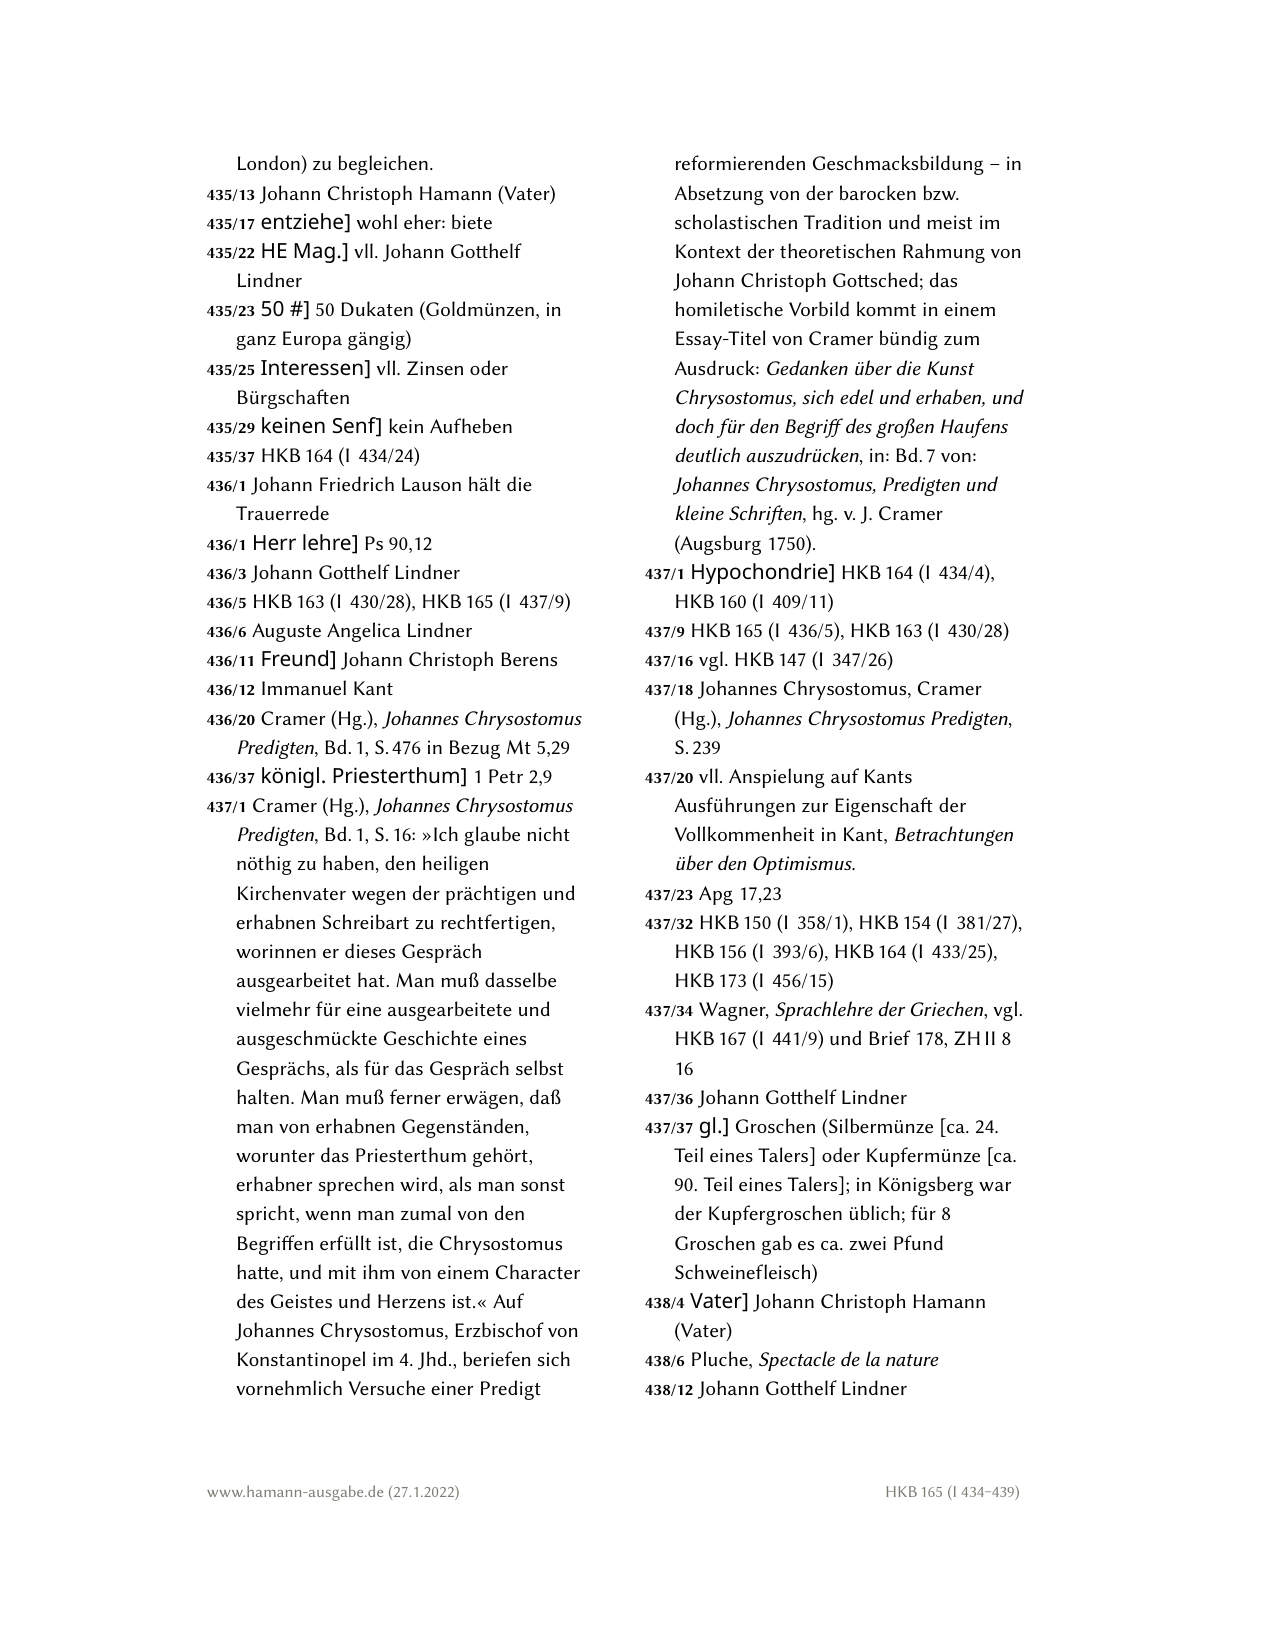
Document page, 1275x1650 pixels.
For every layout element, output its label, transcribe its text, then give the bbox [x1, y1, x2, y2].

text 436/3 Johann Gotthelf Lindner [207, 556, 587, 585]
text 435/11 HKB 119 (I 259/5); vmtl. hatte George Bassa geholfen, Hs. Schulden bei der Familie Berens (aus den Ausgaben in London) zu begleichen. [207, 147, 587, 177]
text 437/32 HKB 150 (I 358/1), HKB 154 (I 381/27), HKB 156 (I 393/6), HKB 164 (I 433/25), HKB 173 (I 456/15) [645, 906, 1025, 993]
text 438/12 Johann Gotthelf Lindner [645, 1372, 1025, 1402]
text 436/12 Immanuel Kant [207, 672, 587, 702]
text 435/29 keinen Senf] kein Aufheben [207, 410, 587, 439]
text 435/37 HKB 164 (I 434/24) [207, 439, 587, 468]
text 437/1 Hypochondrie] HKB 164 (I 434/4), HKB 160 (I 409/11) [645, 556, 1025, 614]
text 437/1 Cramer (Hg.), Johannes Chrysostomus Predigten, Bd. 1, S. 16: »Ich glaube nicht nöthig zu haben, den heiligen Kirchenvater wegen der prächtigen und erhabnen Schreibart zu rechtfertigen, worinnen er dieses Gespräch ausgearbeitet hat. Man muß dasselbe vielmehr für eine ausgearbeitete und ausgeschmückte Geschichte eines Gesprächs, als für das Gespräch selbst halten. Man muß ferner erwägen, daß man von erhabnen Gegenständen, worunter das Priesterthum gehört, erhabner sprechen wird, als man sonst spricht, wenn man zumal von den Begriffen erfüllt ist, die Chrysostomus hatte, und mit ihm von einem Character des Geistes und Herzens ist.« Auf Johannes Chrysostomus, Erzbischof von Konstantinopel im 4. Jhd., beriefen sich vornehmlich Versuche einer Predigt reformierenden Geschmacksbildung – in Absetzung von der barocken bzw. scholastischen Tradition und meist im Kontext der theoretischen Rahmung von Johann Christoph Gottsched; das homiletische Vorbild kommt in einem Essay-Titel von Cramer bündig zum Ausdruck: Gedanken über die Kunst Chrysostomus, sich edel und erhaben, und doch für den Begriff des großen Haufens deutlich auszudrücken, in: Bd. 7 von: Johannes Chrysostomus, Predigten und kleine Schriften, hg. v. J. Cramer (Augsburg 1750). [645, 147, 1025, 556]
text 435/25 Interessen] vll. Zinsen oder Bürgschaften [207, 352, 587, 410]
text 435/23 50 #] 50 Dukaten (Goldmünzen, in ganz Europa gängig) [207, 293, 587, 352]
text 437/37 gl.] Groschen (Silbermünze [ca. 24. Teil eines Talers] oder Kupfermünze [ca. 90. Teil eines Talers]; in Königsberg war der Kupfergroschen üblich; für 8 Groschen gab es ca. zwei Pfund Schweinefleisch) [645, 1110, 1025, 1285]
text 436/1 Herr lehre] Ps 90,12 [207, 527, 587, 556]
text 435/17 entziehe] wohl eher: biete [207, 206, 587, 235]
text 436/20 Cramer (Hg.), Johannes Chrysostomus Predigten, Bd. 1, S. 476 in Bezug Mt 5,29 [207, 702, 587, 760]
text 436/1 Johann Friedrich Lauson hält die Trauerrede [207, 468, 587, 527]
text 436/5 HKB 163 (I 430/28), HKB 165 (I 437/9) [207, 585, 587, 614]
text 437/23 Apg 17,23 [645, 877, 1025, 906]
text 437/1 Cramer (Hg.), Johannes Chrysostomus Predigten, Bd. 1, S. 16: »Ich glaube nicht nöthig zu haben, den heiligen Kirchenvater wegen der prächtigen und erhabnen Schreibart zu rechtfertigen, worinnen er dieses Gespräch ausgearbeitet hat. Man muß dasselbe vielmehr für eine ausgearbeitete und ausgeschmückte Geschichte eines Gesprächs, als für das Gespräch selbst halten. Man muß ferner erwägen, daß man von erhabnen Gegenständen, worunter das Priesterthum gehört, erhabner sprechen wird, als man sonst spricht, wenn man zumal von den Begriffen erfüllt ist, die Chrysostomus hatte, und mit ihm von einem Character des Geistes und Herzens ist.« Auf Johannes Chrysostomus, Erzbischof von Konstantinopel im 4. Jhd., beriefen sich vornehmlich Versuche einer Predigt reformierenden Geschmacksbildung – in Absetzung von der barocken bzw. scholastischen Tradition und meist im Kontext der theoretischen Rahmung von Johann Christoph Gottsched; das homiletische Vorbild kommt in einem Essay-Titel von Cramer bündig zum Ausdruck: Gedanken über die Kunst Chrysostomus, sich edel und erhaben, und doch für den Begriff des großen Haufens deutlich auszudrücken, in: Bd. 7 von: Johannes Chrysostomus, Predigten und kleine Schriften, hg. v. J. Cramer (Augsburg 1750). [207, 789, 587, 1402]
text 436/37 königl. Priesterthum] 1 Petr 2,9 [207, 760, 587, 789]
text 435/13 Johann Christoph Hamann (Vater) [207, 177, 587, 206]
text 437/20 vll. Anspielung auf Kants Ausführungen zur Eigenschaft der Vollkommenheit in Kant, Betrachtungen über den Optimismus. [645, 760, 1025, 877]
text 437/34 Wagner, Sprachlehre der Griechen, vgl. HKB 167 (I 441/9) und Brief 178, ZH II 8 16 [645, 993, 1025, 1081]
text 435/22 HE Mag.] vll. Johann Gotthelf Lindner [207, 235, 587, 293]
text 438/4 Vater] Johann Christoph Hamann (Vater) [645, 1285, 1025, 1343]
text 437/36 Johann Gotthelf Lindner [645, 1081, 1025, 1110]
text 437/18 Johannes Chrysostomus, Cramer (Hg.), Johannes Chrysostomus Predigten, S. 239 [645, 672, 1025, 760]
text 437/16 vgl. HKB 147 (I 347/26) [645, 643, 1025, 672]
text 437/9 HKB 165 (I 436/5), HKB 163 (I 430/28) [645, 614, 1025, 643]
text 436/6 Auguste Angelica Lindner [207, 614, 587, 643]
text 436/11 Freund] Johann Christoph Berens [207, 643, 587, 672]
text 438/6 Pluche, Spectacle de la nature [645, 1343, 1025, 1372]
